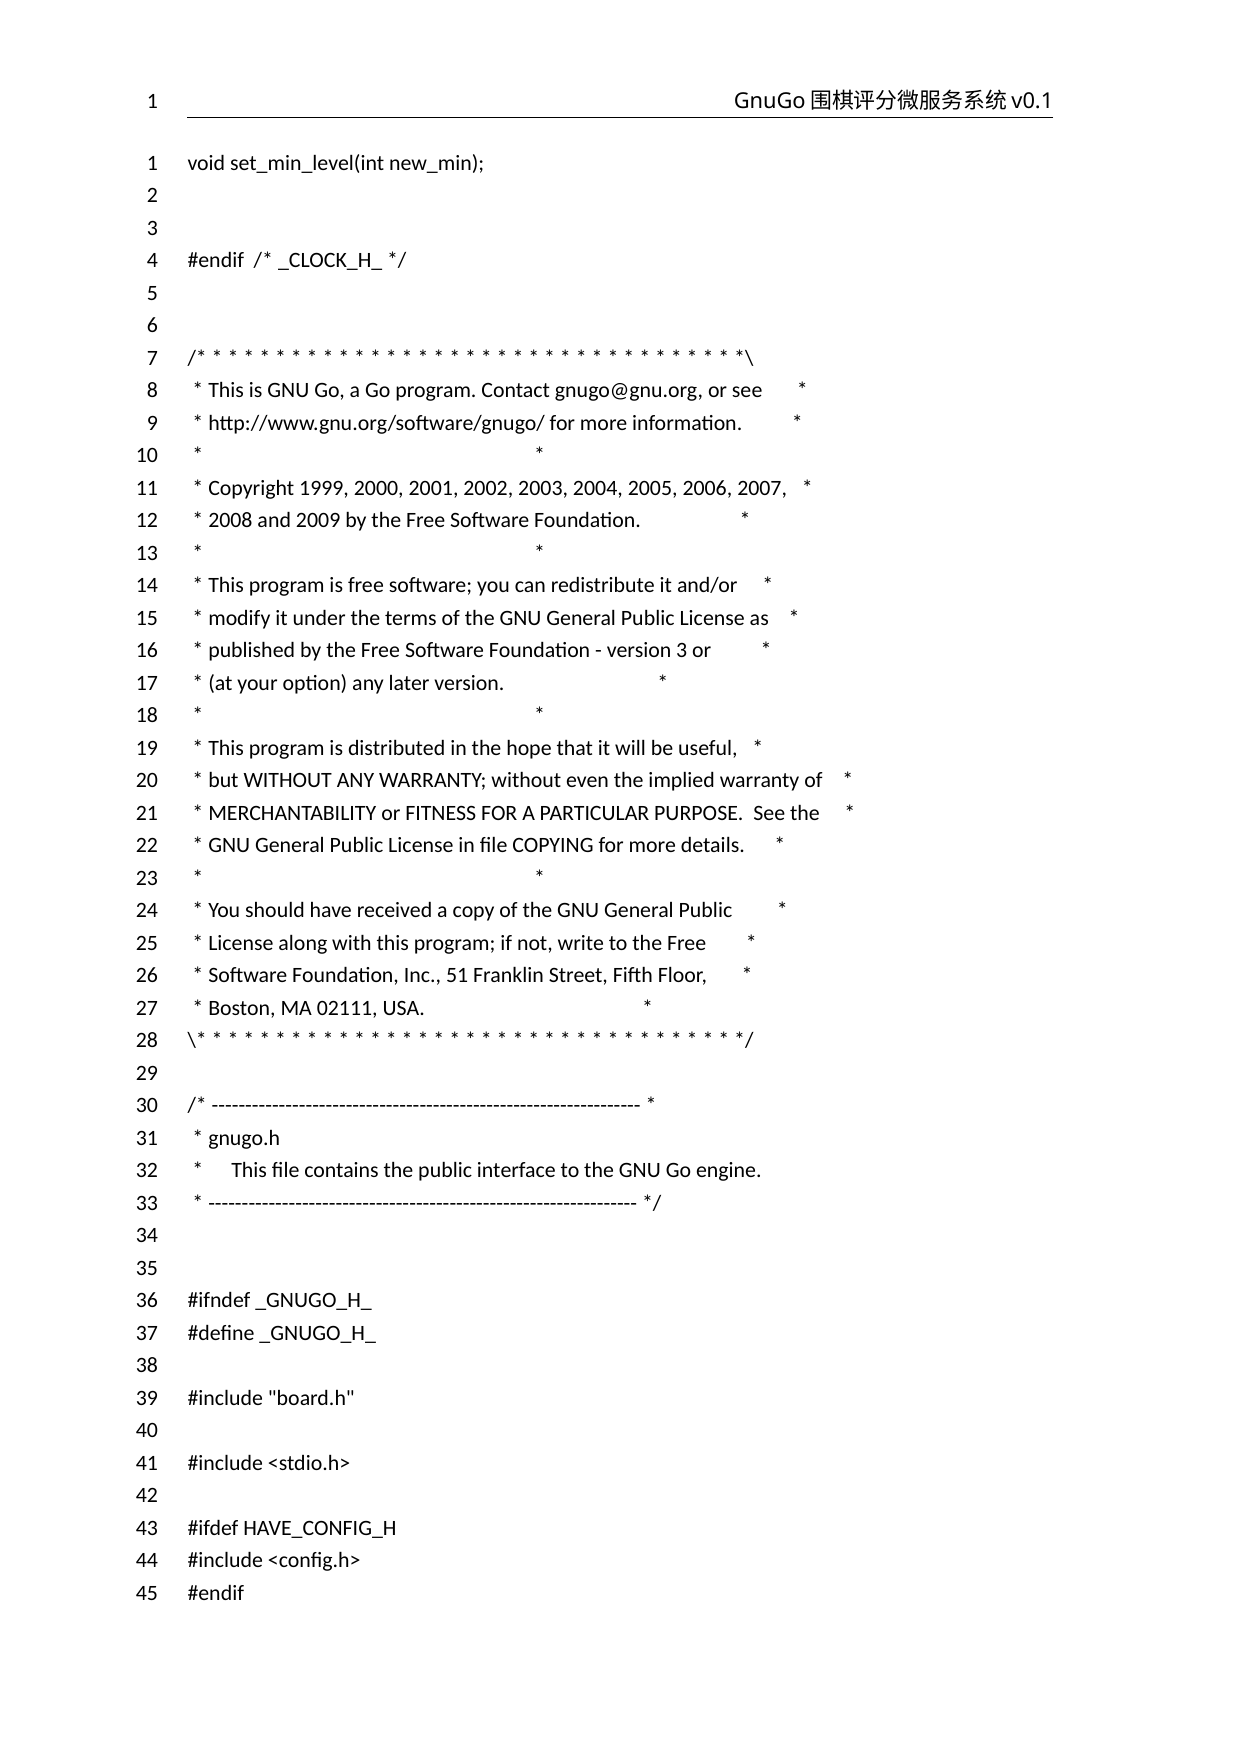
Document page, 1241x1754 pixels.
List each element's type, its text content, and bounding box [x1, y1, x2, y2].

text * modify it under the terms of the GNU General Public License as * [187, 601, 1053, 633]
text * * [187, 698, 1053, 731]
text #endif [187, 1576, 1053, 1608]
text * License along with this program; if not, write to the Free * [187, 926, 1053, 958]
text * Software Foundation, Inc., 51 Franklin Street, Fifth Floor, * [187, 958, 1053, 991]
text * GNU General Public License in file COPYING for more details. * [187, 828, 1053, 861]
text * MERCHANTABILITY or FITNESS FOR A PARTICULAR PURPOSE. See the * [187, 796, 1053, 828]
text #ifdef HAVE_CONFIG_H [187, 1511, 1053, 1543]
text * * [187, 438, 1053, 471]
text * published by the Free Software Foundation - version 3 or * [187, 633, 1053, 666]
text #endif /* _CLOCK_H_ */ [187, 243, 1053, 276]
text * This is GNU Go, a Go program. Contact gnugo@gnu.org, or see * [187, 373, 1053, 406]
text * This file contains the public interface to the GNU Go engine. [187, 1153, 1053, 1186]
text * Boston, MA 02111, USA. * [187, 991, 1053, 1023]
text #include <config.h> [187, 1543, 1053, 1576]
text * ---------------------------------------------------------------- */ [187, 1186, 1053, 1218]
text * gnugo.h [187, 1121, 1053, 1153]
text * You should have received a copy of the GNU General Public * [187, 893, 1053, 926]
text * Copyright 1999, 2000, 2001, 2002, 2003, 2004, 2005, 2006, 2007, * [187, 471, 1053, 503]
text * This program is distributed in the hope that it will be useful, * [187, 731, 1053, 763]
text * * [187, 861, 1053, 893]
text * http://www.gnu.org/software/gnugo/ for more information. * [187, 406, 1053, 438]
text void set_min_level(int new_min); [187, 146, 1053, 178]
text \* * * * * * * * * * * * * * * * * * * * * * * * * * * * * * * * * * */ [187, 1023, 1053, 1056]
text #define _GNUGO_H_ [187, 1316, 1053, 1348]
text #include "board.h" [187, 1381, 1053, 1413]
text #ifndef _GNUGO_H_ [187, 1283, 1053, 1316]
text /* ---------------------------------------------------------------- * [187, 1088, 1053, 1121]
text * (at your option) any later version. * [187, 666, 1053, 698]
text * This program is free software; you can redistribute it and/or * [187, 568, 1053, 601]
text * * [187, 536, 1053, 568]
text /* * * * * * * * * * * * * * * * * * * * * * * * * * * * * * * * * * *\ [187, 341, 1053, 373]
text * 2008 and 2009 by the Free Software Foundation. * [187, 503, 1053, 536]
text #include <stdio.h> [187, 1446, 1053, 1478]
text * but WITHOUT ANY WARRANTY; without even the implied warranty of * [187, 763, 1053, 796]
